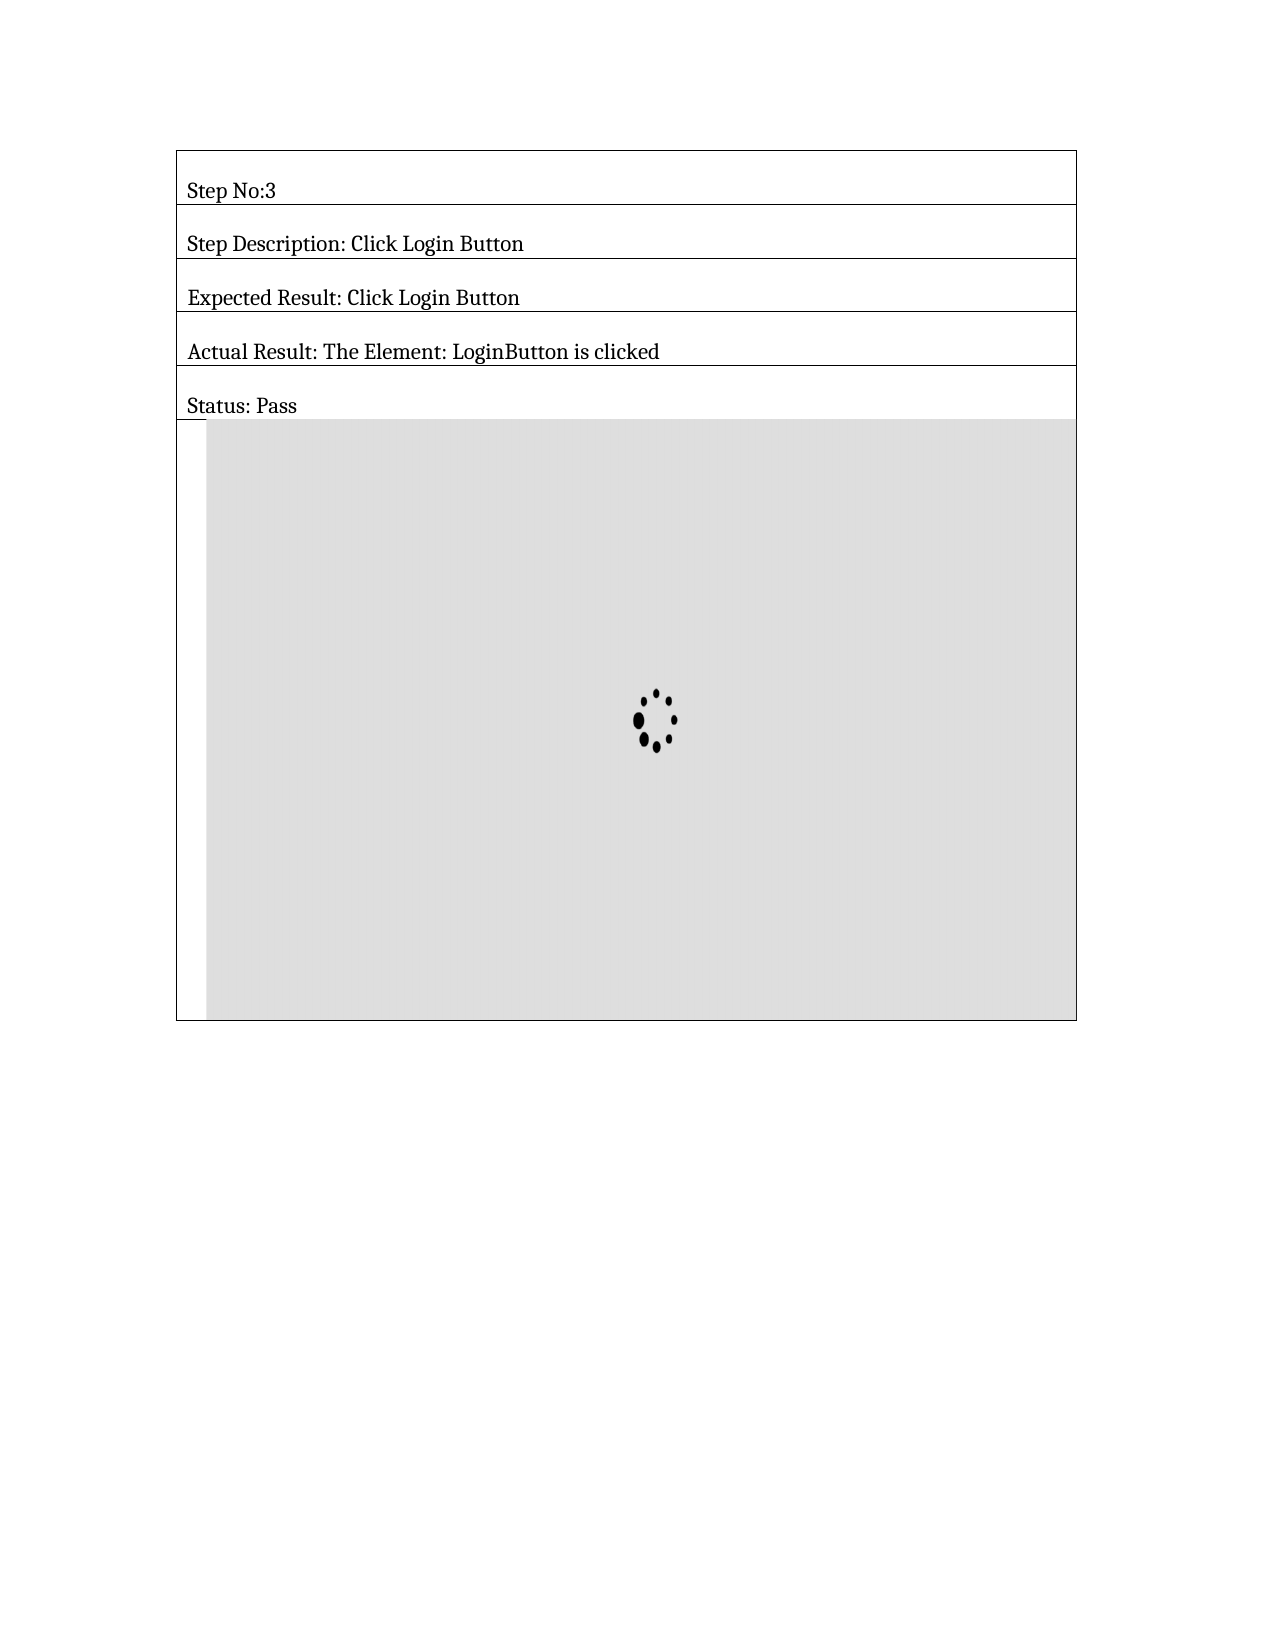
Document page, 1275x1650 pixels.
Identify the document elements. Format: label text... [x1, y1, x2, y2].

table_cell Status: Pass [177, 366, 1076, 419]
table_header Step No:3 [177, 151, 1076, 204]
picture [206, 419, 1077, 1020]
table_cell [177, 420, 206, 1020]
table_cell Actual Result: The Element: LoginButton is clicked [177, 312, 1076, 365]
table_cell Expected Result: Click Login Button [177, 259, 1076, 311]
table_cell Step Description: Click Login Button [177, 205, 1076, 257]
